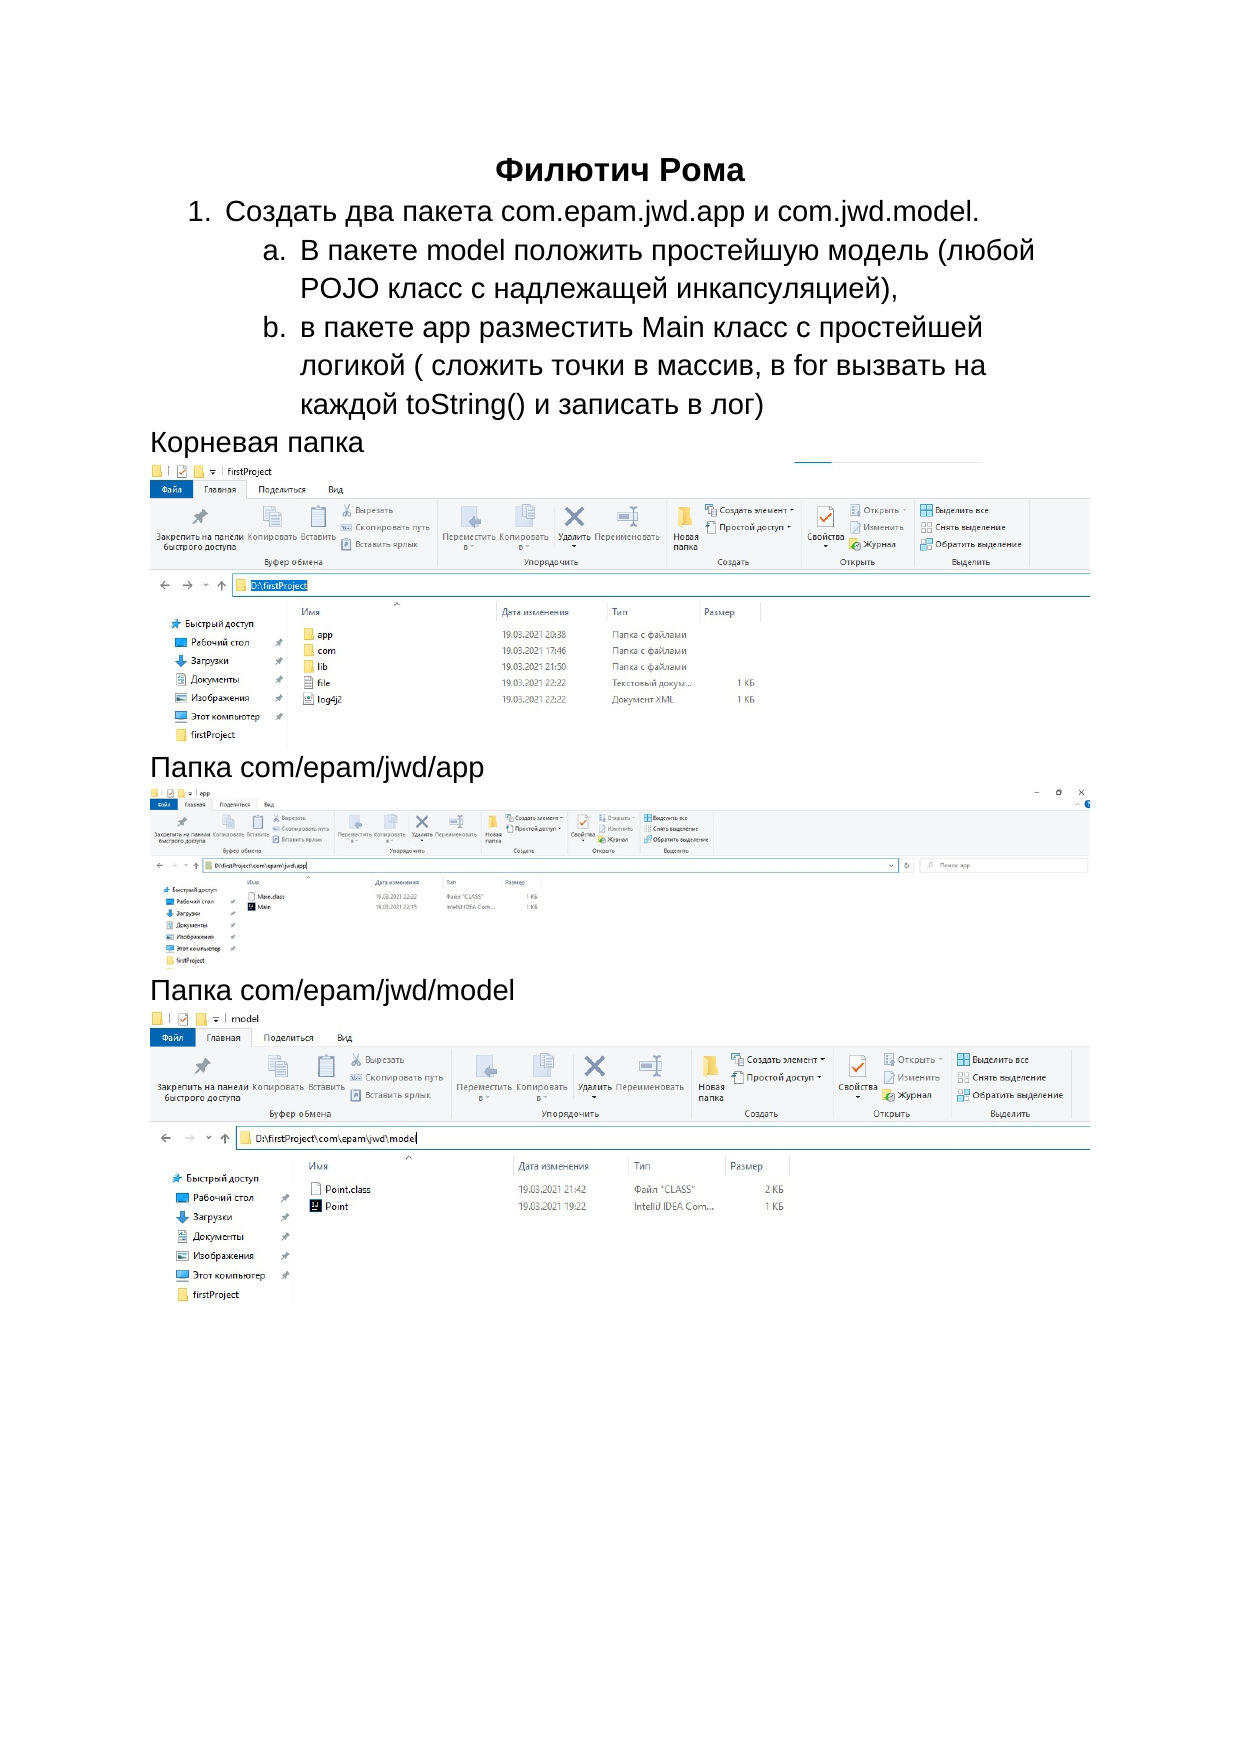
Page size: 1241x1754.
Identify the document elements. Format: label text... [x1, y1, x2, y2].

text Папка com/epam/jwd/app [150, 750, 1090, 787]
picture [150, 462, 1091, 747]
text Папка com/epam/jwd/model [150, 972, 1090, 1010]
list в пакете app разместить Main класс с простейшей логикой ( сложить точки в массив, в for вызвать на каждой toString() и записать в лог) [262, 310, 1090, 420]
text Филютич Рома [150, 150, 1090, 188]
list В пакете model положить простейшую модель (любой POJO класс с надлежащей инкапсуляцией), [262, 233, 1090, 305]
list Создать два пакета com.epam.jwd.app и com.jwd.model. [187, 194, 1090, 228]
picture [150, 787, 1091, 969]
picture [150, 1010, 1091, 1304]
text Корневая папка [150, 425, 1090, 462]
